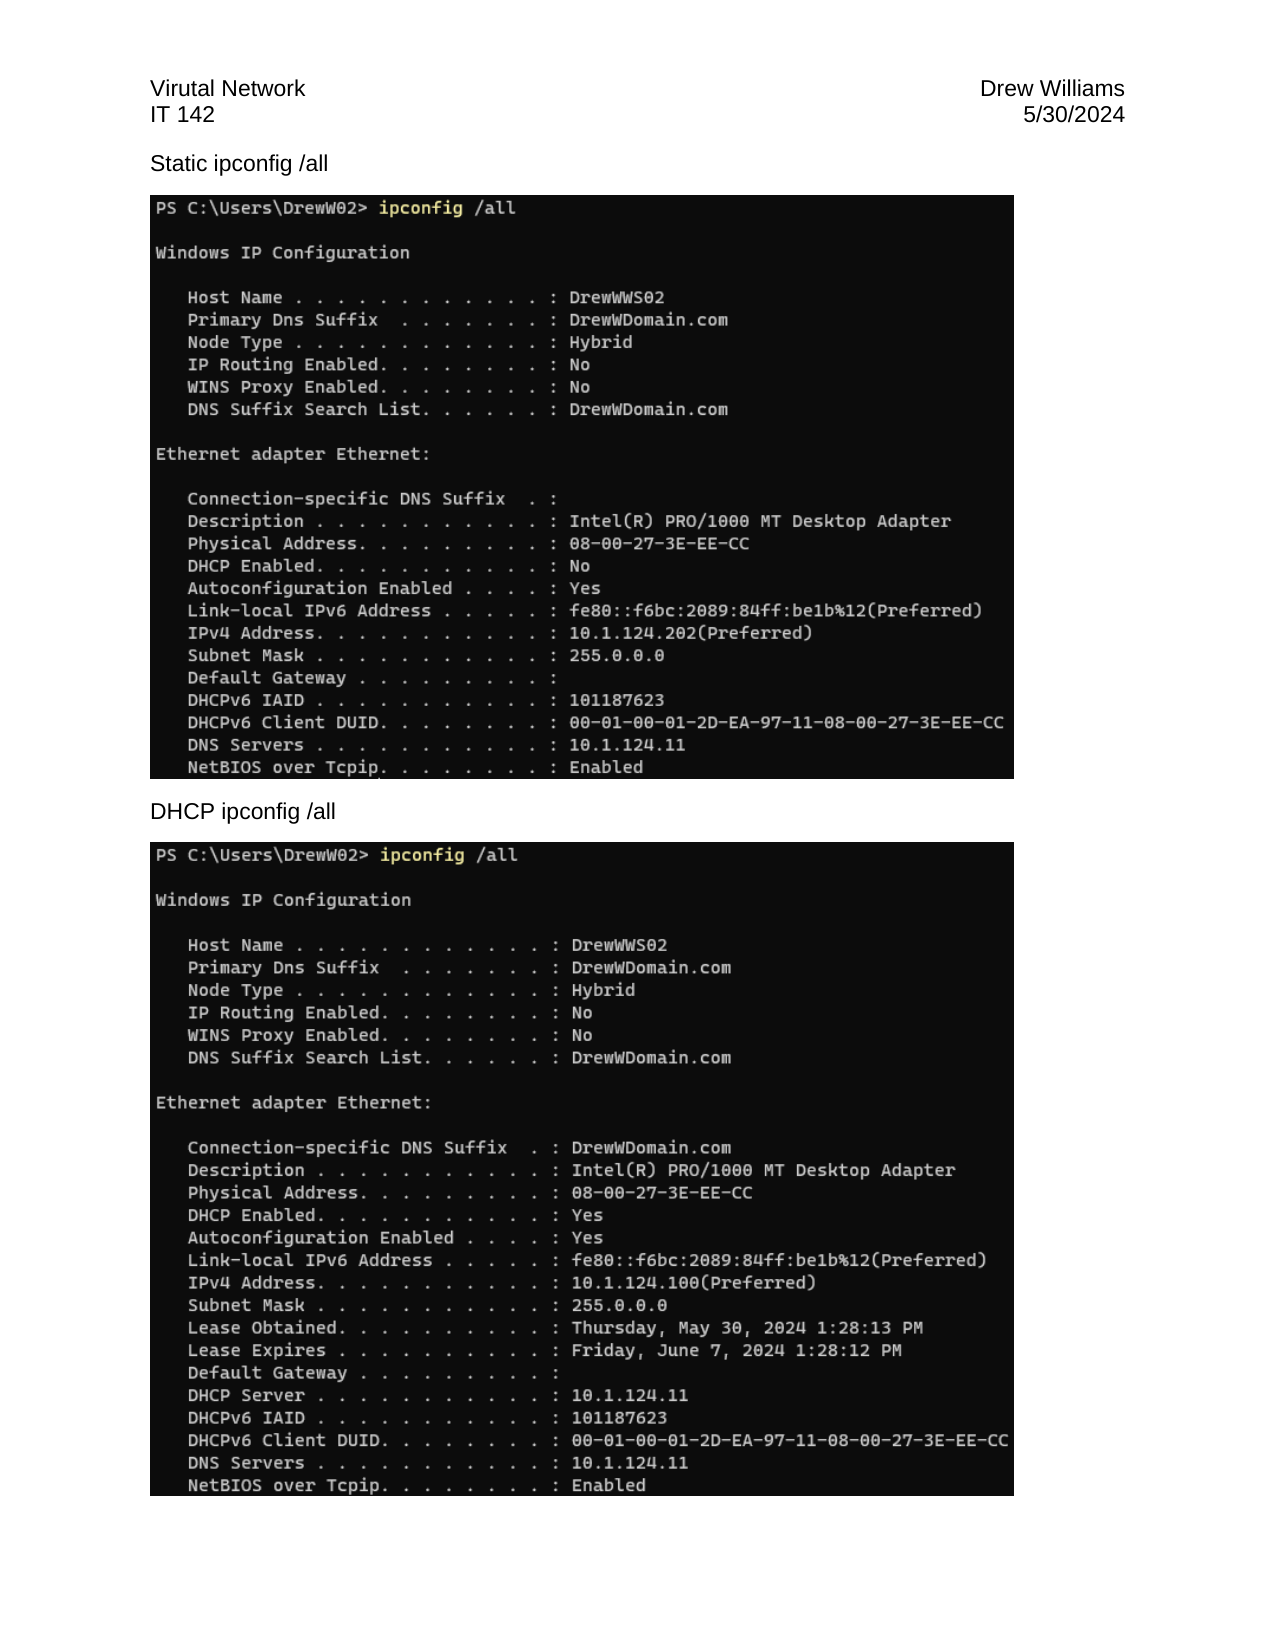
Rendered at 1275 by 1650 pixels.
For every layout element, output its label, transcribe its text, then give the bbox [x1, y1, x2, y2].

text Static ipconfig /all [150, 150, 1125, 176]
picture [150, 842, 1014, 1496]
text DHCP ipconfig /all [150, 798, 1125, 824]
picture [150, 195, 1014, 779]
